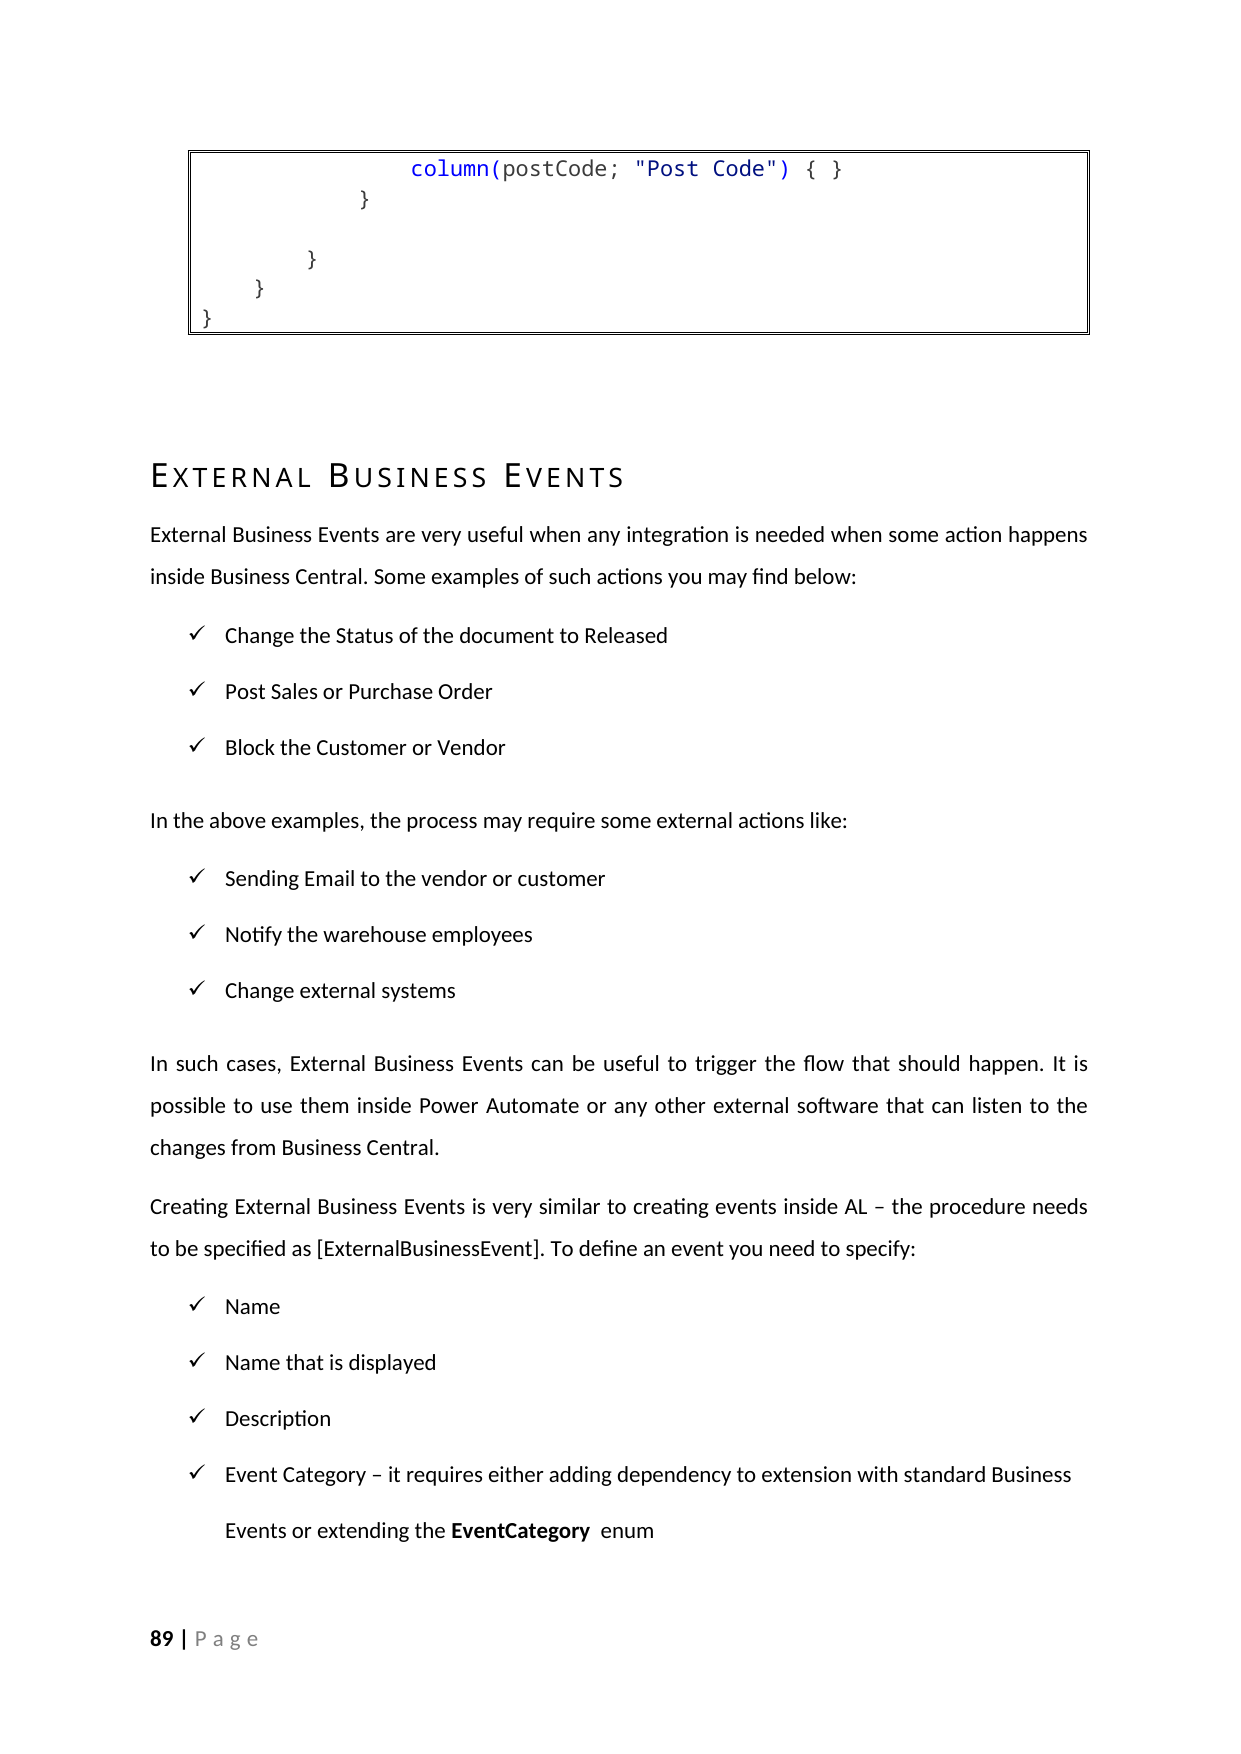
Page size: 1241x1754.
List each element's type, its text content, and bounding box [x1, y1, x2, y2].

text In the above examples, the process may require some external actions like: [150, 806, 1090, 834]
list Sending Email to the vendor or customer [187, 864, 1090, 892]
list Notify the warehouse employees [187, 921, 1090, 948]
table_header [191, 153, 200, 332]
list Block the Customer or Vendor [187, 733, 1090, 761]
list Name [187, 1292, 1090, 1321]
list Change the Status of the document to Released [187, 621, 1090, 649]
list Post Sales or Purchase Order [187, 677, 1090, 705]
text External Business Events are very useful when any integration is needed when some action happens inside Business Central. Some examples of such actions you may find below: [150, 520, 1090, 590]
subtitle External Business Events [150, 452, 1090, 498]
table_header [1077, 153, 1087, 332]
text Creating External Business Events is very similar to creating events inside AL – the procedure needs to be specified as [ExternalBusinessEvent]. To define an event you need to specify: [150, 1192, 1090, 1262]
list Change external systems [187, 977, 1090, 1004]
list Description [187, 1404, 1090, 1433]
text In such cases, External Business Events can be useful to trigger the flow that should happen. It is possible to use them inside Power Automate or any other external software that can listen to the changes from Business Central. [150, 1049, 1090, 1161]
list Event Category – it requires either adding dependency to extension with standard Business Events or extending the EventCategory enum [187, 1461, 1090, 1545]
list Name that is displayed [187, 1348, 1090, 1377]
